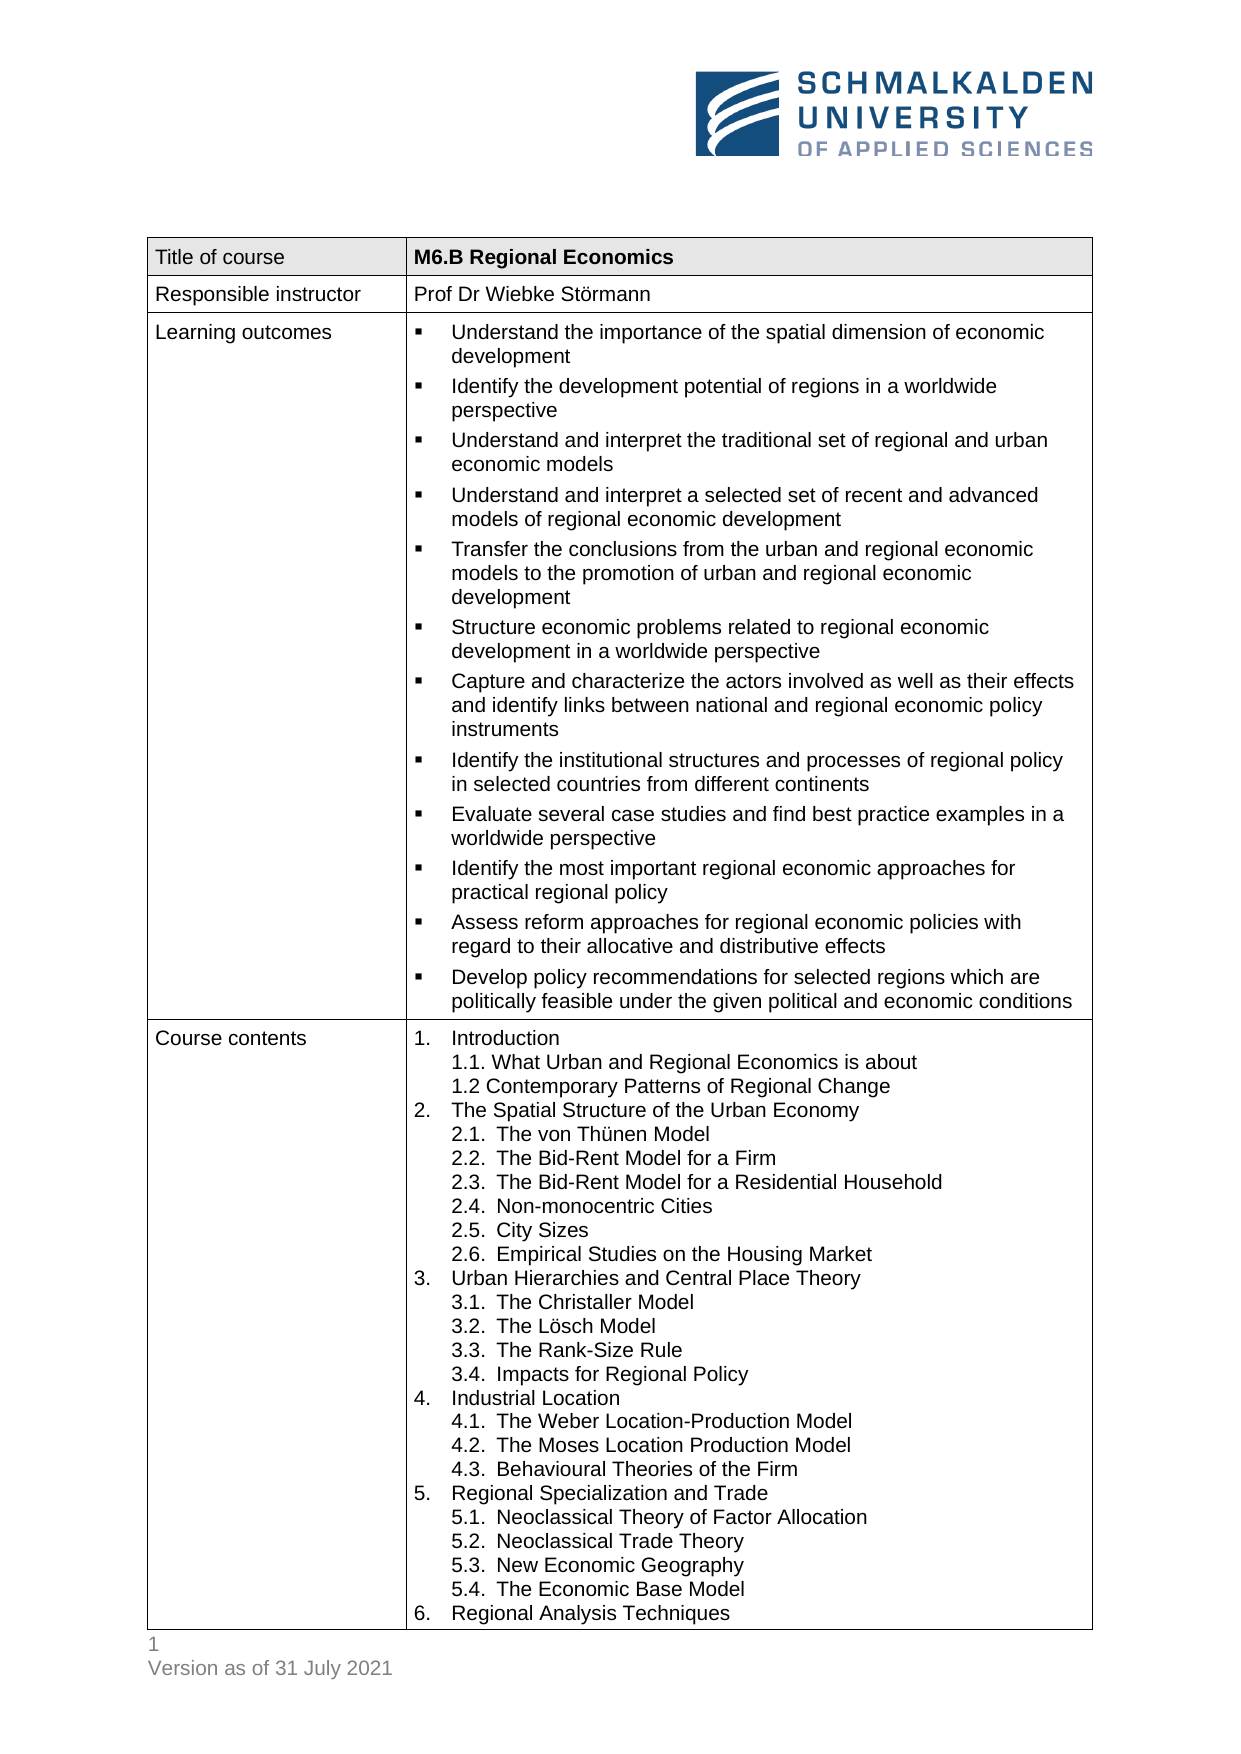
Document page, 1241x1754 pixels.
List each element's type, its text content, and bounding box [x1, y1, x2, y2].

table_cell Responsible instructor [148, 276, 406, 312]
table_cell Prof Dr Wiebke Störmann [407, 276, 1092, 312]
table_cell Course contents [148, 1020, 406, 1629]
table_header M6.B Regional Economics [407, 238, 1092, 275]
table_cell Understand the importance of the spatial dimension of economic development Identify the development potential of regions in a worldwide perspective Understand and interpret the traditional set of regional and urban economic models Understand and interpret a selected set of recent and advanced models of regional economic development Transfer the conclusions from the urban and regional economic models to the promotion of urban and regional economic development Structure economic problems related to regional economic development in a worldwide perspective Capture and characterize the actors involved as well as their effects and identify links between national and regional economic policy instruments Identify the institutional structures and processes of regional policy in selected countries from different continents Evaluate several case studies and find best practice examples in a worldwide perspective Identify the most important regional economic approaches for practical regional policy Assess reform approaches for regional economic policies with regard to their allocative and distributive effects Develop policy recommendations for selected regions which are politically feasible under the given political and economic conditions [407, 313, 1092, 1019]
table_header Title of course [148, 238, 406, 275]
table_cell Learning outcomes [148, 313, 406, 1019]
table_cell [407, 1020, 1092, 1629]
